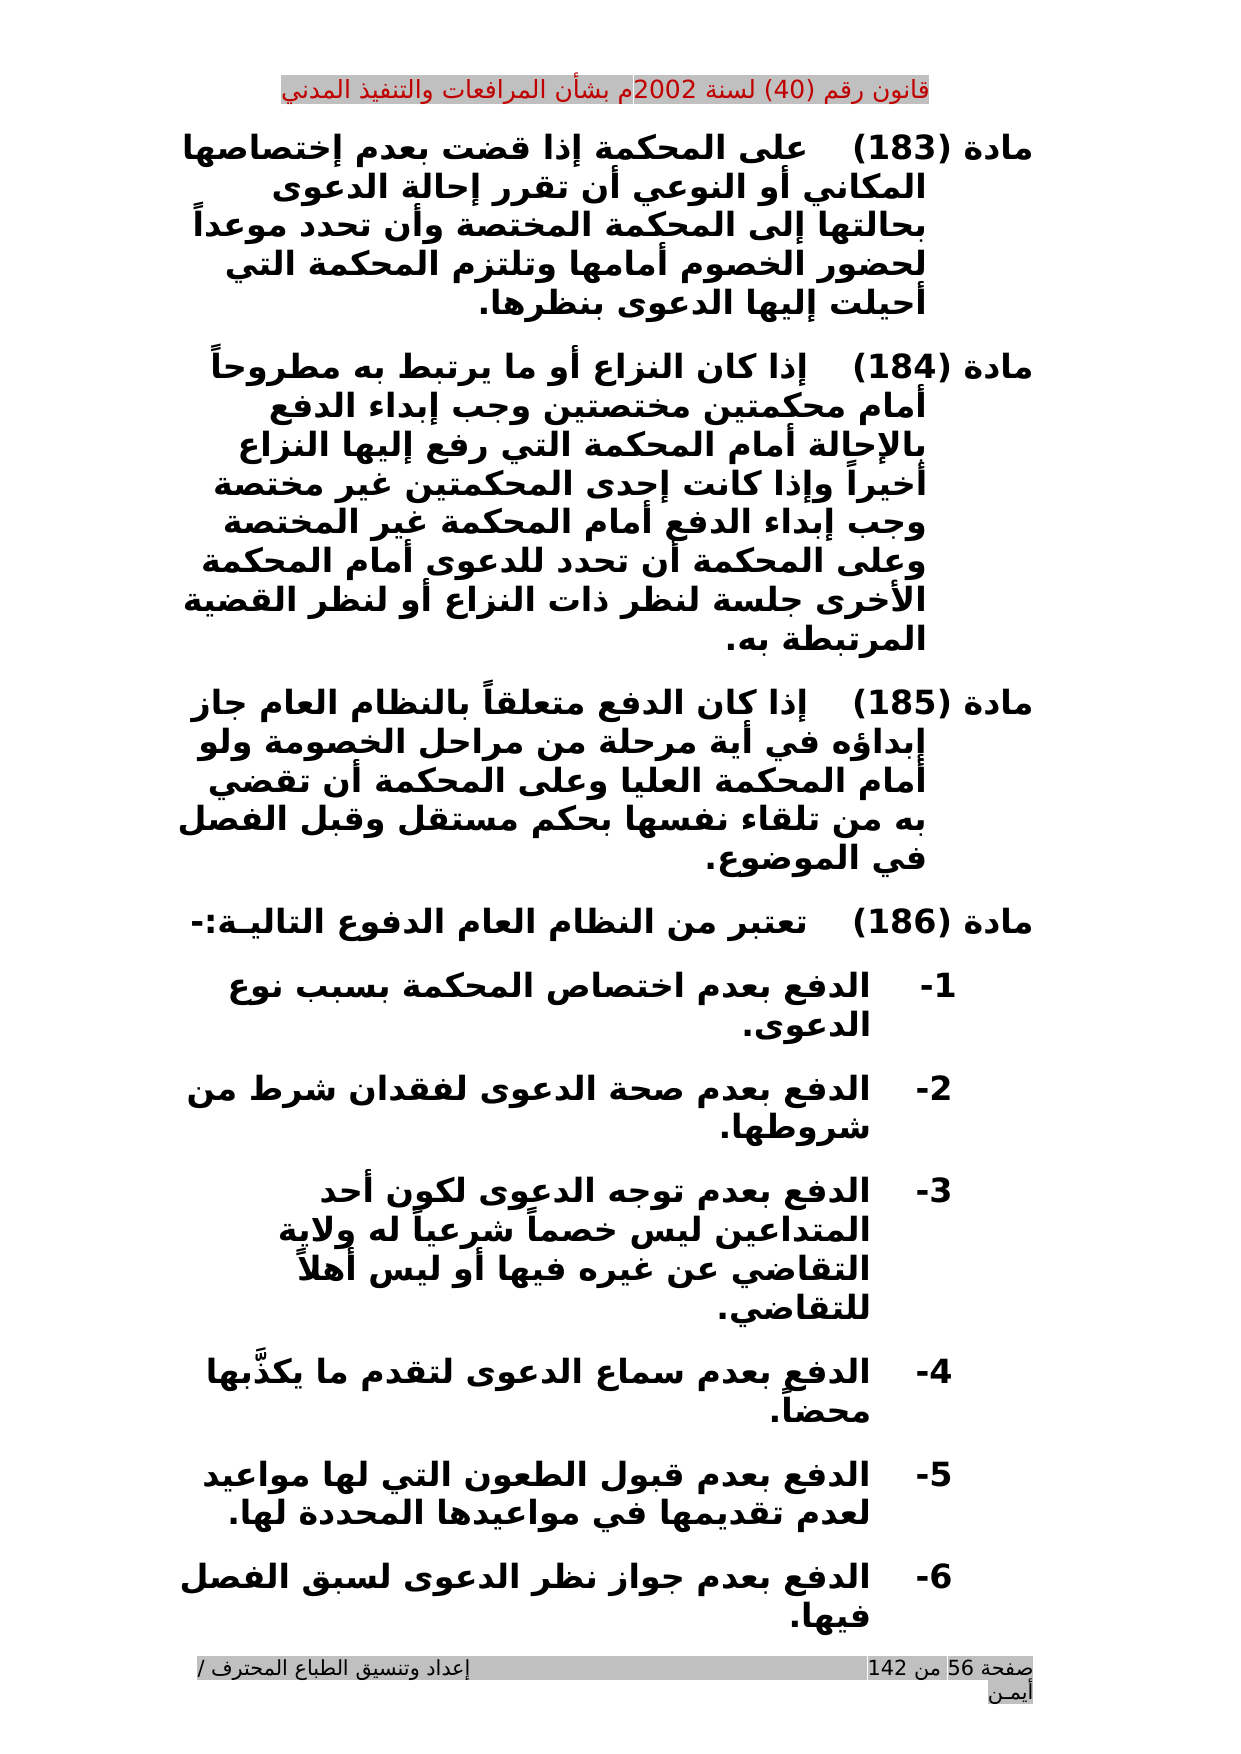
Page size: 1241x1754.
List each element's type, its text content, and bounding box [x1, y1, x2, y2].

list الدفع بعدم جواز نظر الدعوى لسبق الفصل فيها. [177, 1558, 915, 1635]
text مادة (183) على المحكمة إذا قضت بعدم إختصاصها المكاني أو النوعي أن تقرر إحالة الدعوى بحالتها إلى المحكمة المختصة وأن تحدد موعداً لحضور الخصوم أمامها وتلتزم المحكمة التي أحيلت إليها الدعوى بنظرها. [177, 128, 1033, 322]
list الدفع بعدم قبول الطعون التي لها مواعيد لعدم تقديمها في مواعيدها المحددة لها. [177, 1455, 915, 1533]
list الدفع بعدم توجه الدعوى لكون أحد المتداعين ليس خصماً شرعياً له ولاية التقاضي عن غيره فيها أو ليس أهلاً للتقاضي. [177, 1172, 915, 1327]
list الدفع بعدم سماع الدعوى لتقدم ما يكذَّبها محضاً. [177, 1352, 915, 1430]
text مادة (184) إذا كان النزاع أو ما يرتبط به مطروحاً أمام محكمتين مختصتين وجب إبداء الدفع بالإحالة أمام المحكمة التي رفع إليها النزاع أخيراً وإذا كانت إحدى المحكمتين غير مختصة وجب إبداء الدفع أمام المحكمة غير المختصة وعلى المحكمة أن تحدد للدعوى أمام المحكمة الأخرى جلسة لنظر ذات النزاع أو لنظر القضية المرتبطة به. [177, 347, 1033, 658]
text مادة (185) إذا كان الدفع متعلقاً بالنظام العام جاز إبداؤه في أية مرحلة من مراحل الخصومة ولو أمام المحكمة العليا وعلى المحكمة أن تقضي به من تلقاء نفسها بحكم مستقل وقبل الفصل في الموضوع. [177, 683, 1033, 878]
list الدفع بعدم صحة الدعوى لفقدان شرط من شروطها. [177, 1069, 915, 1147]
text مادة (186) تعتبر من النظام العام الدفوع التاليـة:- [177, 903, 1033, 941]
list الدفع بعدم اختصاص المحكمة بسبب نوع الدعوى. [177, 966, 919, 1044]
